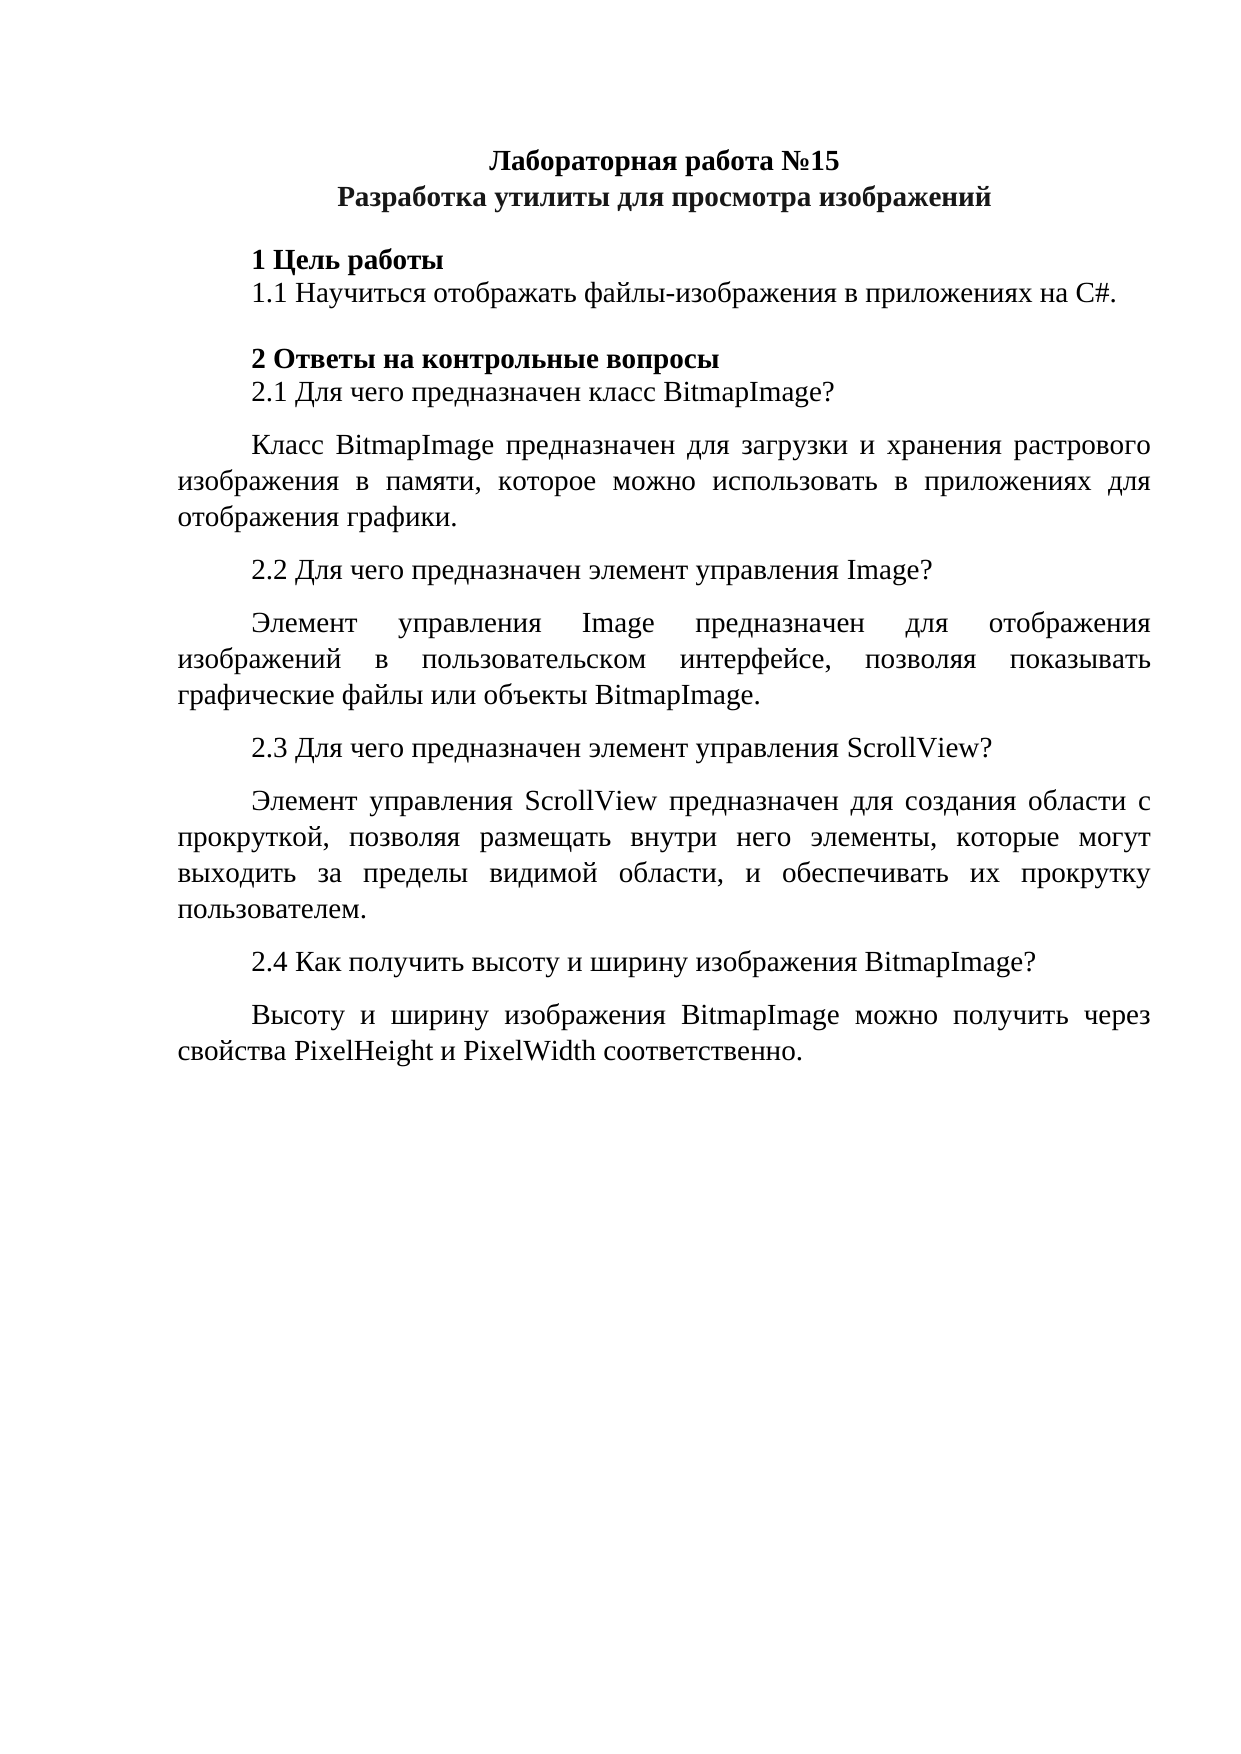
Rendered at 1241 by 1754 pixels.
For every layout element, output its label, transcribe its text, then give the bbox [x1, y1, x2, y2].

text Высоту и ширину изображения BitmapImage можно получить через свойства PixelHeight и PixelWidth соответственно. [177, 997, 1152, 1067]
text Элемент управления ScrollView предназначен для создания области с прокруткой, позволяя размещать внутри него элементы, которые могут выходить за пределы видимой области, и обеспечивать их прокрутку пользователем. [177, 783, 1152, 925]
subtitle Разработка утилиты для просмотра изображений [177, 179, 1152, 213]
text Класс BitmapImage предназначен для загрузки и хранения растрового изображения в памяти, которое можно использовать в приложениях для отображения графики. [177, 427, 1152, 533]
list Для чего предназначен элемент управления ScrollView? [177, 730, 1152, 764]
list Научиться отображать файлы-изображения в приложениях на C#. [177, 276, 1152, 309]
list Цель работы [177, 242, 1152, 276]
list Как получить высоту и ширину изображения BitmapImage? [177, 944, 1152, 978]
list Для чего предназначен элемент управления Image? [177, 552, 1152, 586]
subtitle Лабораторная работа №15 [177, 143, 1152, 177]
list Для чего предназначен класс BitmapImage? [177, 374, 1152, 408]
text Ответы на контрольные вопросы [177, 341, 1152, 374]
text Элемент управления Image предназначен для отображения изображений в пользовательском интерфейсе, позволяя показывать графические файлы или объекты BitmapImage. [177, 605, 1152, 711]
